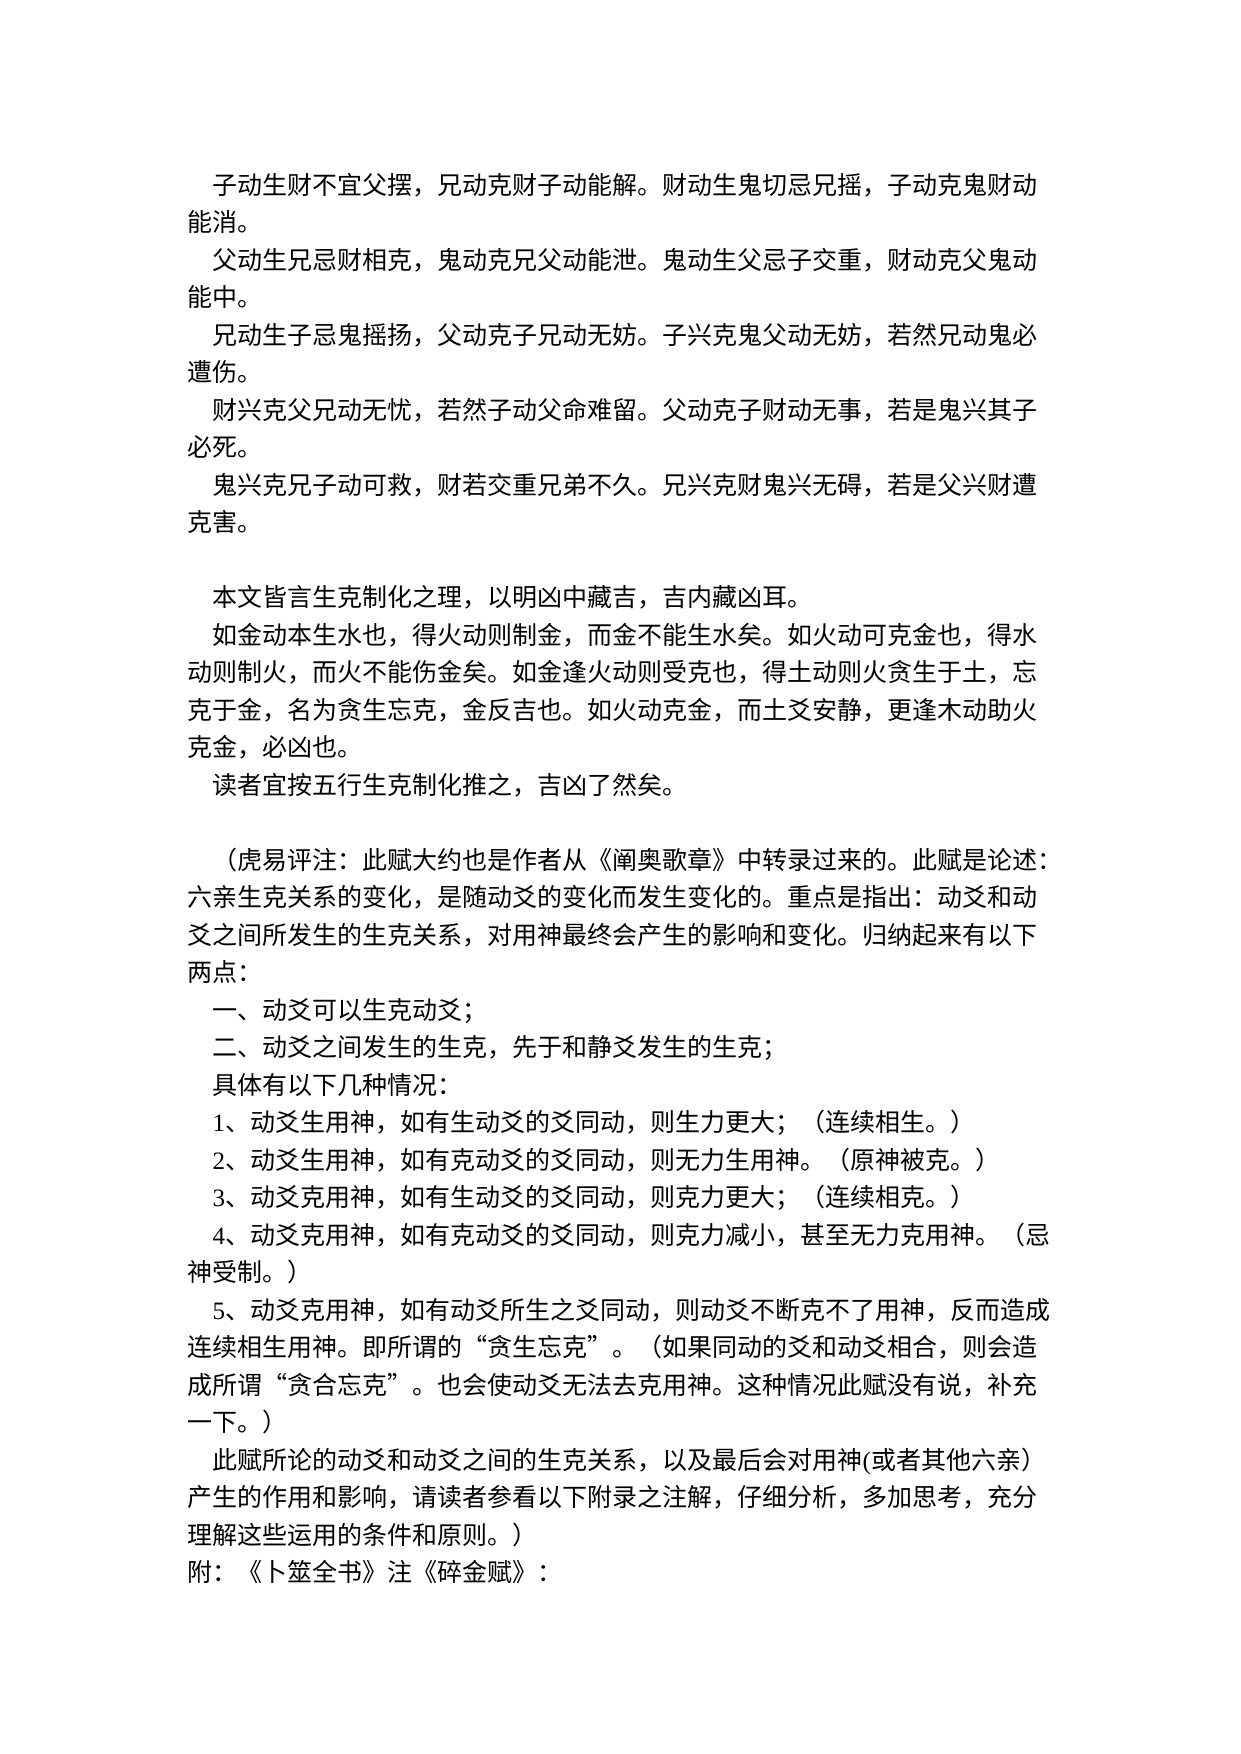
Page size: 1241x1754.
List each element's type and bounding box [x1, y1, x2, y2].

text [187, 164, 1053, 1589]
